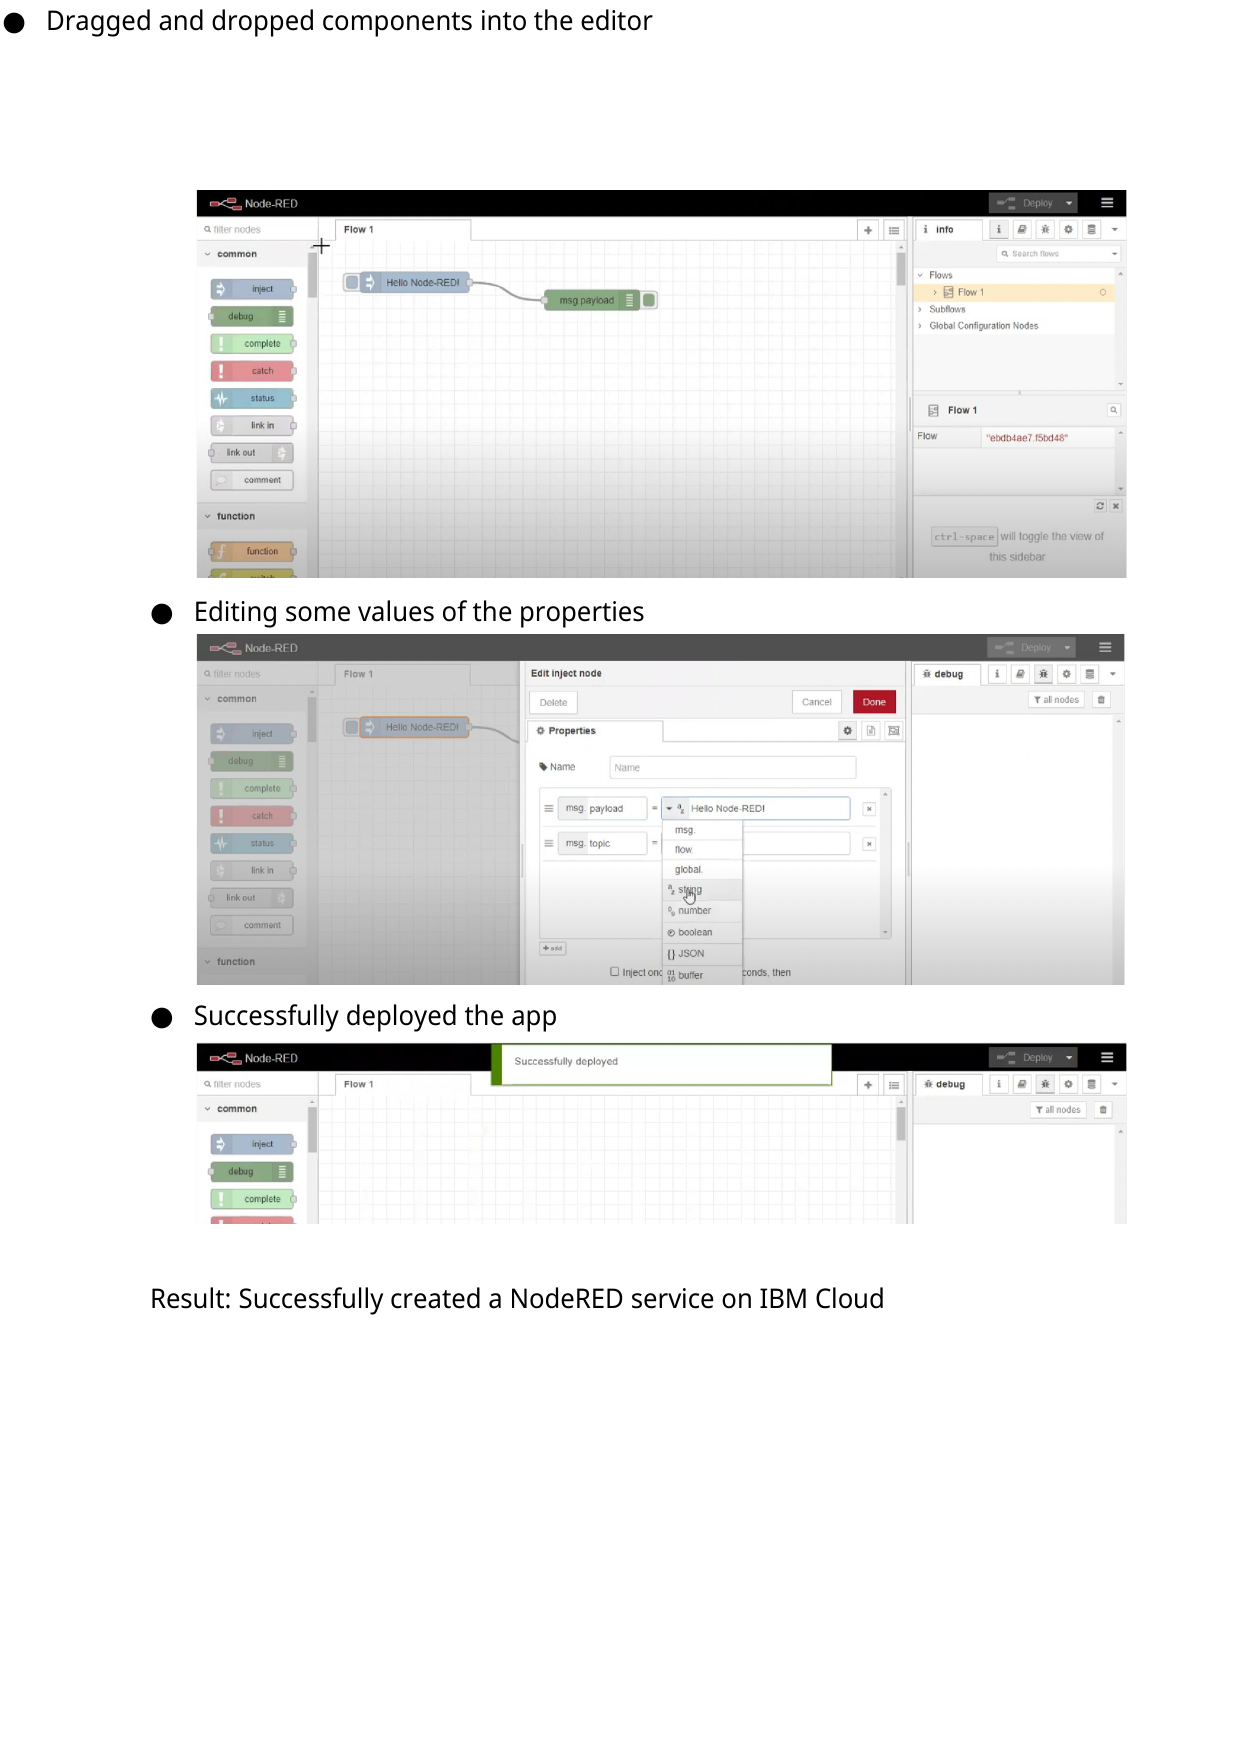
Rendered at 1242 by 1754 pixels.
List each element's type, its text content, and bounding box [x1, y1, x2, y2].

text Result: Successfully created a NodeRED service on IBM Cloud [150, 1279, 1148, 1316]
picture [196, 190, 1127, 578]
picture [196, 634, 1125, 985]
picture [196, 1042, 1127, 1224]
list Editing some values of the properties [150, 593, 1148, 630]
